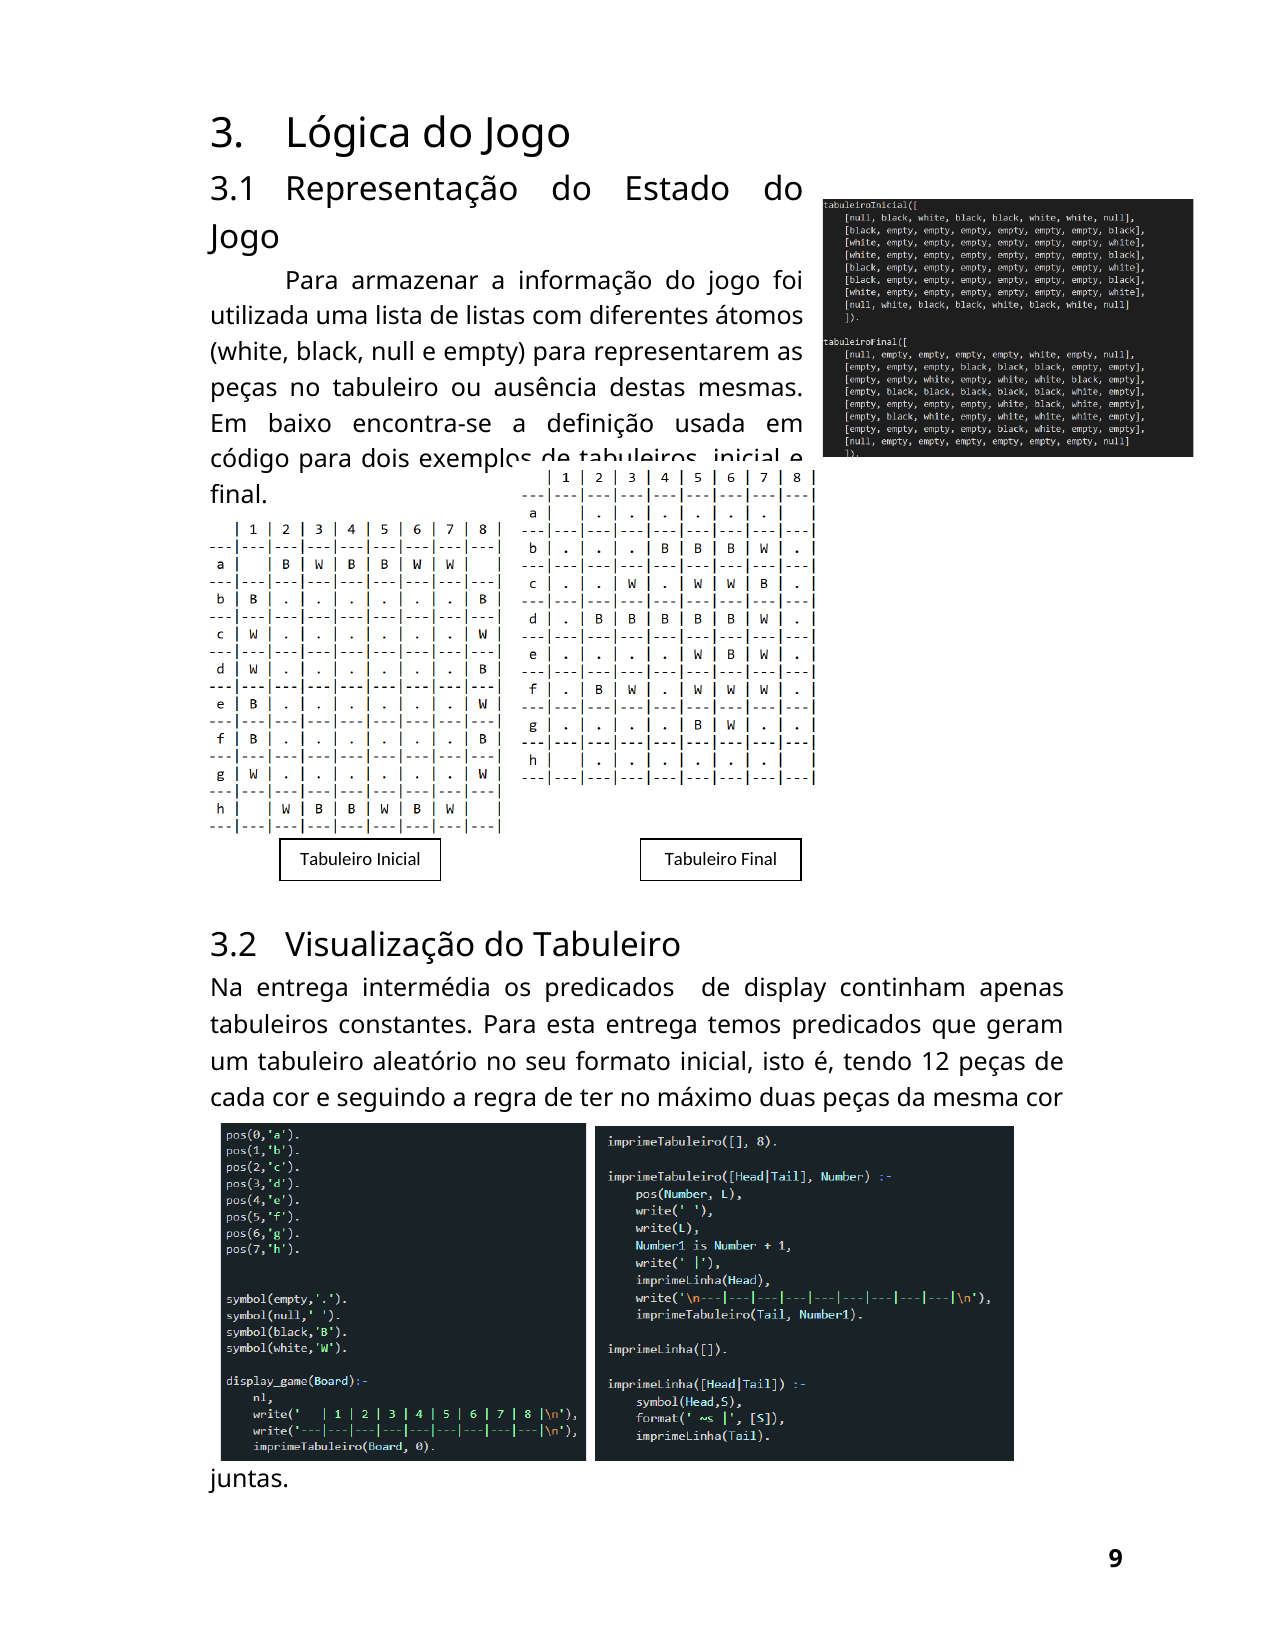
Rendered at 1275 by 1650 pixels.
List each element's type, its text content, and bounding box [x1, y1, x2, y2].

picture [595, 1126, 1014, 1461]
picture [821, 199, 1193, 456]
picture [220, 1123, 587, 1461]
text 3.2 Visualização do Tabuleiro [210, 921, 1065, 966]
picture [208, 515, 503, 836]
text 3.1 Representação do Estado do Jogo [210, 164, 1065, 259]
text 3. Lógica do Jogo [210, 103, 1065, 160]
picture [512, 461, 824, 791]
text Para armazenar a informação do jogo foi utilizada uma lista de listas com diferentes átomos (white, black, null e empty) para representarem as peças no tabuleiro ou ausência destas mesmas. Em baixo encontra-se a definição usada em código para dois exemplos de tabuleiros, inicial e final. [210, 262, 1065, 511]
